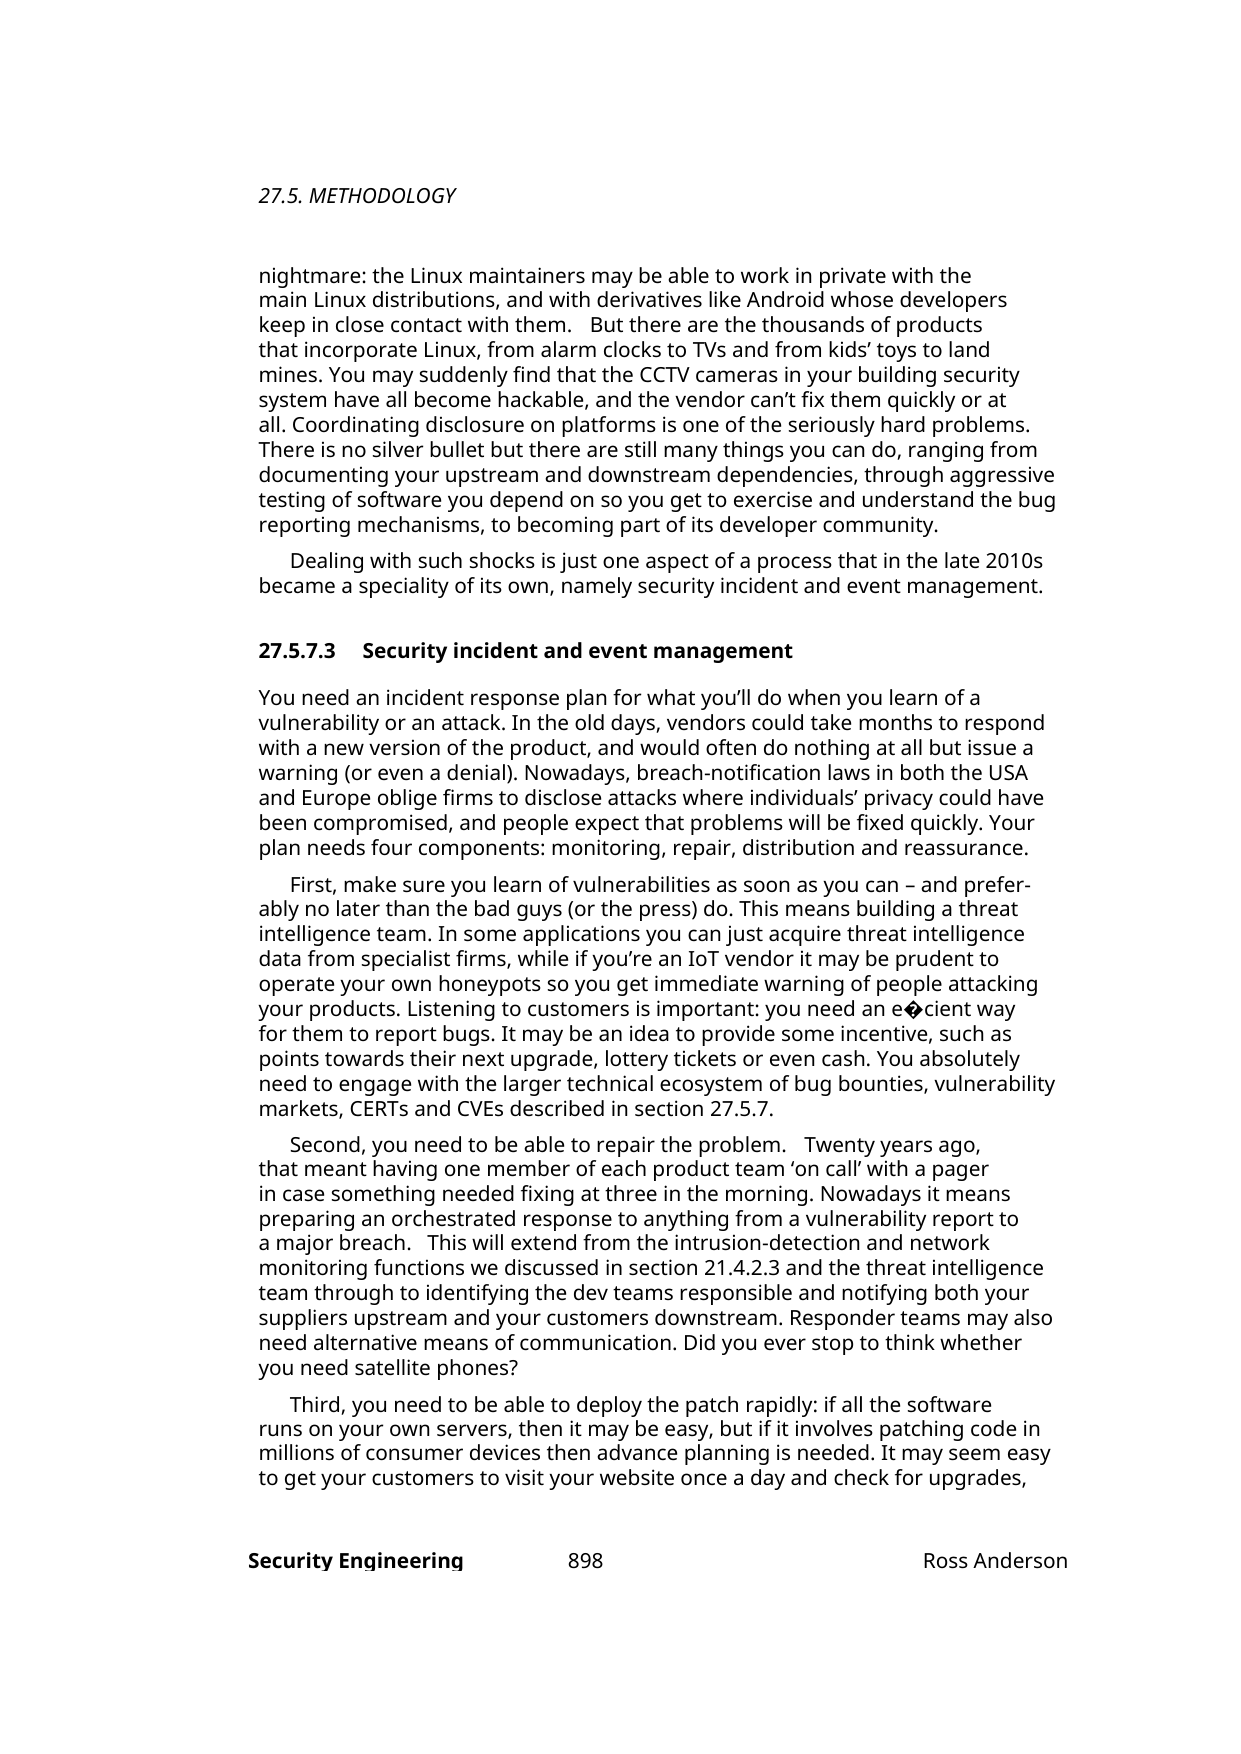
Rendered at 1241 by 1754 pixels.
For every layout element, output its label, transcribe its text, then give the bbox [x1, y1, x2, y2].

text Second, you need to be able to repair the problem. Twenty years ago, [150, 1136, 1090, 1156]
text Third, you need to be able to deploy the patch rapidly: if all the software [150, 1395, 1090, 1416]
text Dealing with such shocks is just one aspect of a process that in the late 2010s [150, 552, 1090, 573]
text that incorporate Linux, from alarm clocks to TVs and from kids’ toys to land mines. You may suddenly ﬁnd that the CCTV cameras in your building security system have all become hackable, and the vendor can’t ﬁx them quickly or at all. Coordinating disclosure on platforms is one of the seriously hard problems. There is no silver bullet but there are still many things you can do, ranging from documenting your upstream and downstream dependencies, through aggressive testing of software you depend on so you get to exercise and understand the bug reporting mechanisms, to becoming part of its developer community. [150, 338, 1090, 538]
table_header 898 [507, 1521, 821, 1571]
text First, make sure you learn of vulnerabilities as soon as you can – and prefer- [150, 875, 1090, 896]
text monitoring functions we discussed in section 21.4.2.3 and the threat intelligence team through to identifying the dev teams responsible and notifying both your suppliers upstream and your customers downstream. Responder teams may also need alternative means of communication. Did you ever stop to think whether you need satellite phones? [150, 1256, 1090, 1381]
text 27.5.7.3 Security incident and event management [150, 641, 1090, 662]
text runs on your own servers, then it may be easy, but if it involves patching code in millions of consumer devices then advance planning is needed. It may seem easy to get your customers to visit your website once a day and check for upgrades, [150, 1416, 1090, 1491]
text You need an incident response plan for what you’ll do when you learn of a vulnerability or an attack. In the old days, vendors could take months to respond with a new version of the product, and would often do nothing at all but issue a warning (or even a denial). Nowadays, breach-notiﬁcation laws in both the USA and Europe oblige ﬁrms to disclose attacks where individuals’ privacy could have been compromised, and people expect that problems will be ﬁxed quickly. Your plan needs four components: monitoring, repair, distribution and reassurance. [150, 686, 1090, 861]
text nightmare: the Linux maintainers may be able to work in private with the main Linux distributions, and with derivatives like Android whose developers keep in close contact with them. But there are the thousands of products [150, 263, 1090, 338]
table_header Security Engineering [194, 1521, 507, 1571]
text 27.5. METHODOLOGY [150, 187, 1090, 208]
text ably no later than the bad guys (or the press) do. This means building a threat intelligence team. In some applications you can just acquire threat intelligence data from specialist ﬁrms, while if you’re an IoT vendor it may be prudent to operate your own honeypots so you get immediate warning of people attacking your products. Listening to customers is important: you need an e�cient way for them to report bugs. It may be an idea to provide some incentive, such as points towards their next upgrade, lottery tickets or even cash. You absolutely need to engage with the larger technical ecosystem of bug bounties, vulnerability markets, CERTs and CVEs described in section 27.5.7. [150, 896, 1090, 1121]
text became a speciality of its own, namely security incident and event management. [150, 577, 1090, 598]
text that meant having one member of each product team ‘on call’ with a pager in case something needed ﬁxing at three in the morning. Nowadays it means preparing an orchestrated response to anything from a vulnerability report to a major breach. This will extend from the intrusion-detection and network [150, 1157, 1090, 1256]
table_header Ross Anderson [821, 1521, 1134, 1571]
